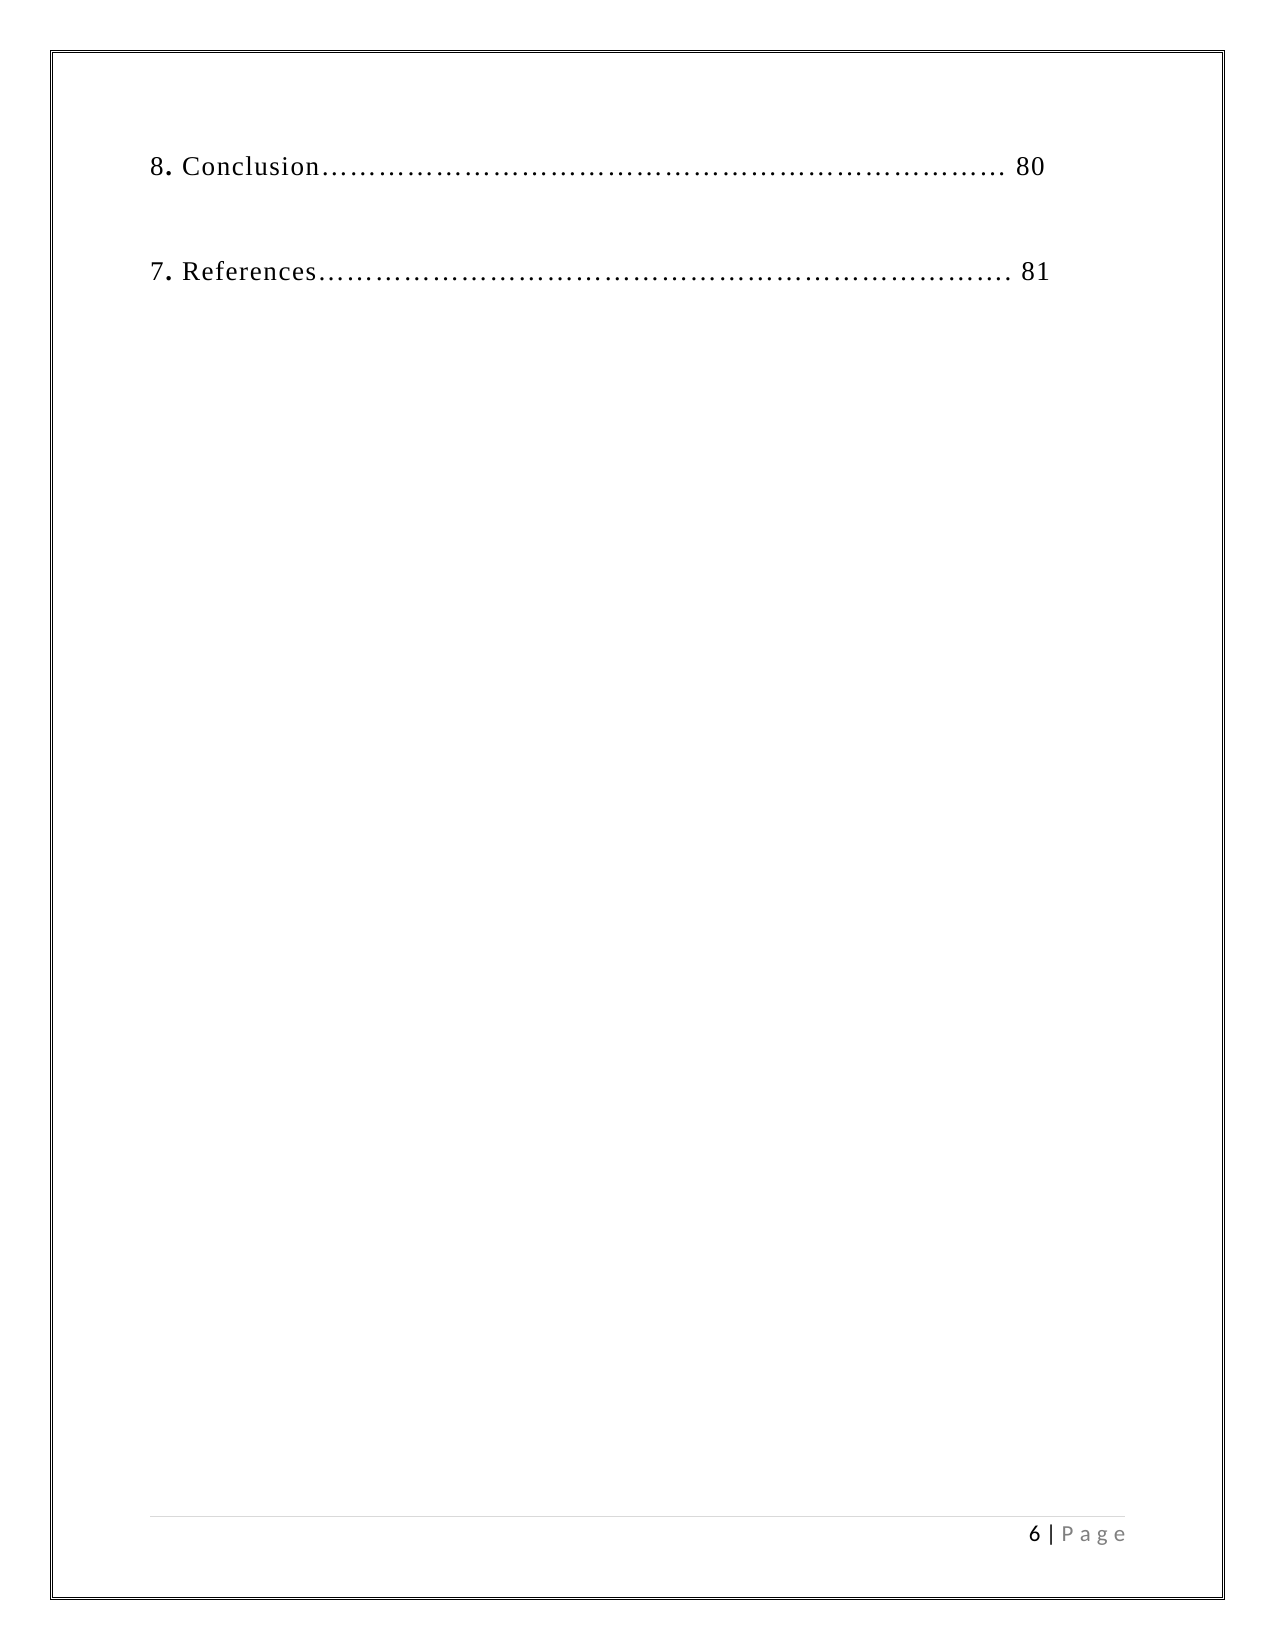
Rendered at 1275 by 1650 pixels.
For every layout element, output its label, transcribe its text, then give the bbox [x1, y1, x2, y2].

subtitle 8. Conclusion……………………………………………………………… 80 [150, 150, 1125, 181]
subtitle 7. References………………………………………………………………. 81 [150, 255, 1125, 287]
